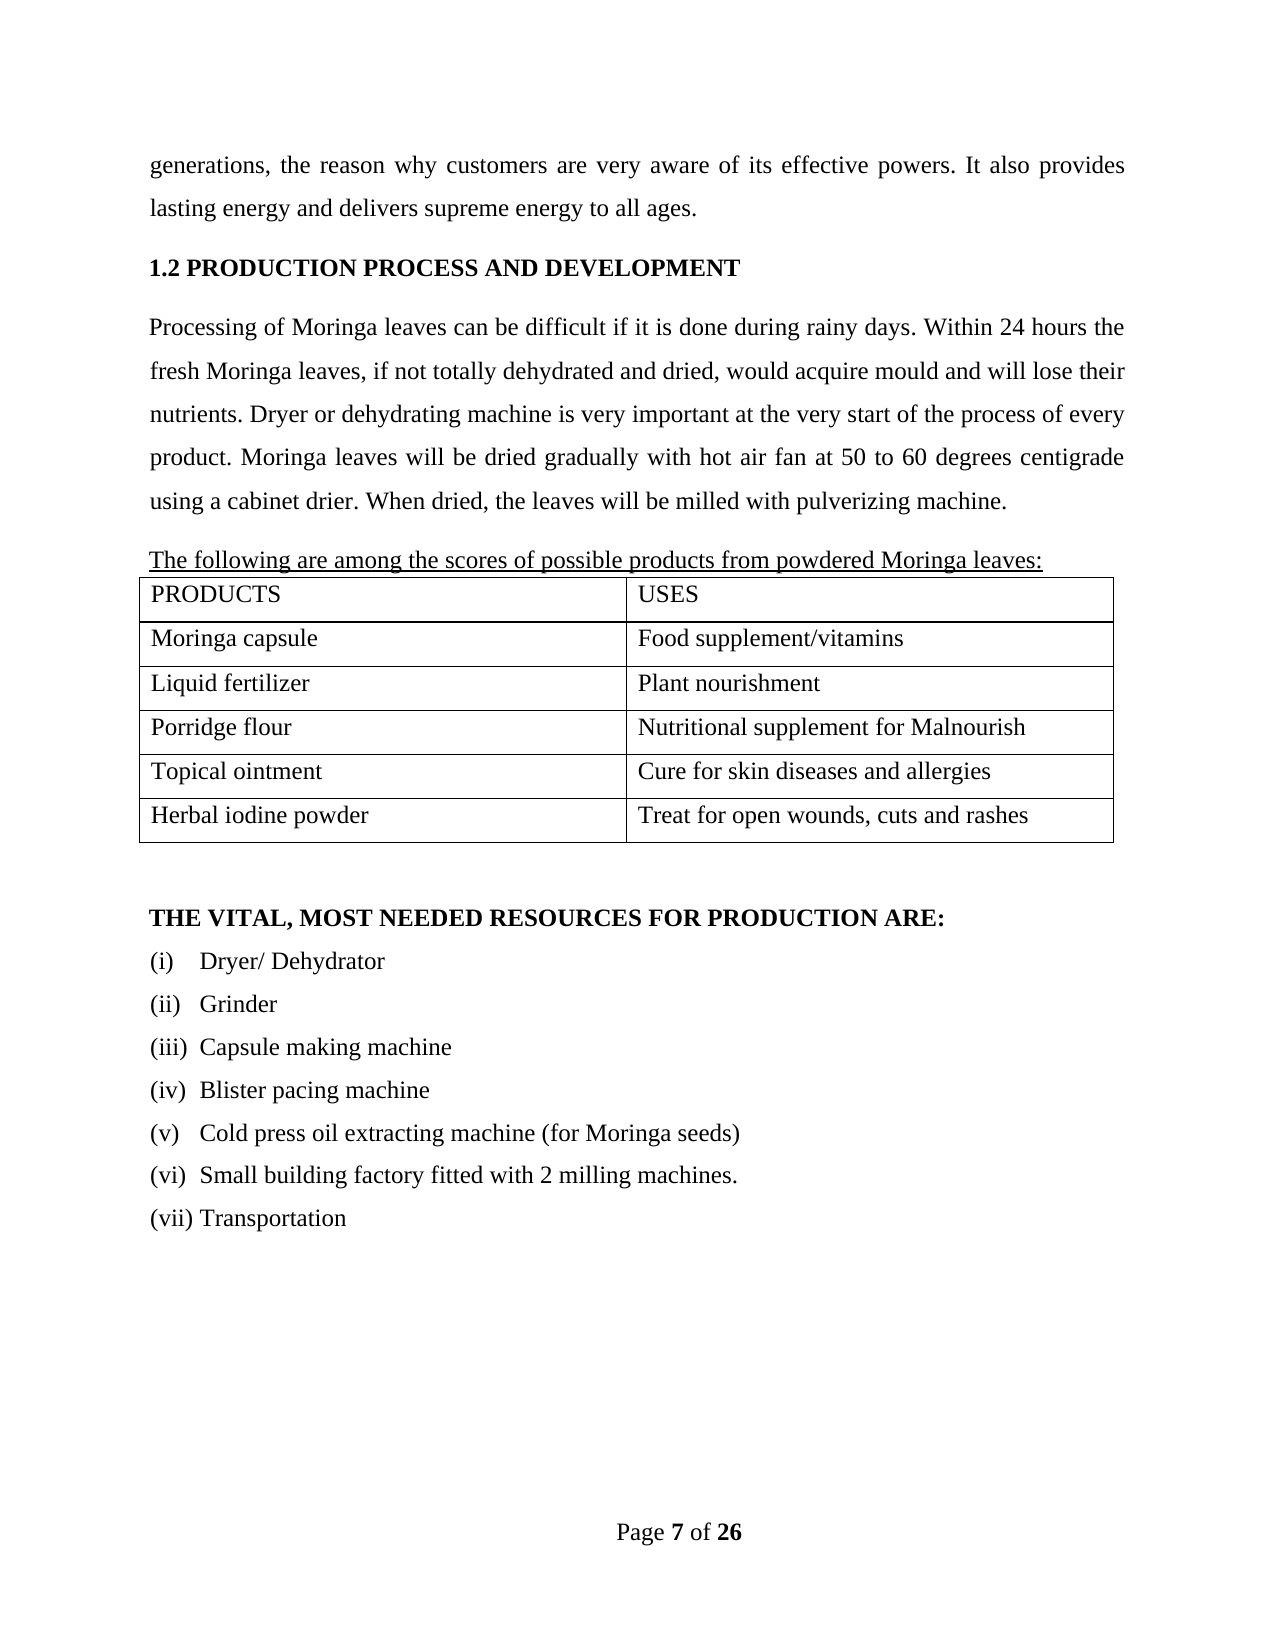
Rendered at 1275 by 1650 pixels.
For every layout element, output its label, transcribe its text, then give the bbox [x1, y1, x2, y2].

table_cell Liquid fertilizer [140, 667, 626, 710]
text Processing of Moringa leaves can be difficult if it is done during rainy days. Within 24 hours the fresh Moringa leaves, if not totally dehydrated and dried, would acquire mould and will lose their nutrients. Dryer or dehydrating machine is very important at the very start of the process of every product. Moringa leaves will be dried gradually with hot air fan at 50 to 60 degrees centigrade using a cabinet drier. When dried, the leaves will be milled with pulverizing machine. [148, 312, 1126, 514]
table_cell Cure for skin diseases and allergies [627, 755, 1113, 798]
list Dryer/ Dehydrator [150, 946, 1126, 975]
list Small building factory fitted with 2 milling machines. [150, 1161, 1126, 1189]
table_cell Nutritional supplement for Malnourish [627, 711, 1113, 754]
table_header USES [627, 578, 1113, 621]
table_cell Moringa capsule [140, 623, 626, 666]
table_cell Porridge flour [140, 711, 626, 754]
table_cell Herbal iodine powder [140, 799, 626, 842]
table_header PRODUCTS [140, 578, 626, 621]
text THE VITAL, MOST NEEDED RESOURCES FOR PRODUCTION ARE: [148, 903, 1208, 932]
list Blister pacing machine [150, 1075, 1126, 1103]
table_cell Treat for open wounds, cuts and rashes [627, 799, 1113, 842]
list Cold press oil extracting machine (for Moringa seeds) [150, 1118, 1126, 1147]
list Transportation [150, 1203, 1126, 1232]
list Grinder [150, 989, 1126, 1018]
table_cell Food supplement/vitamins [627, 623, 1113, 666]
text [148, 150, 1126, 222]
list Capsule making machine [150, 1032, 1126, 1061]
table_cell Plant nourishment [627, 667, 1113, 710]
table_cell Topical ointment [140, 755, 626, 798]
text The following are among the scores of possible products from powdered Moringa leaves: [148, 545, 1208, 574]
subtitle 1.2 PRODUCTION PROCESS AND DEVELOPMENT [148, 253, 1208, 282]
